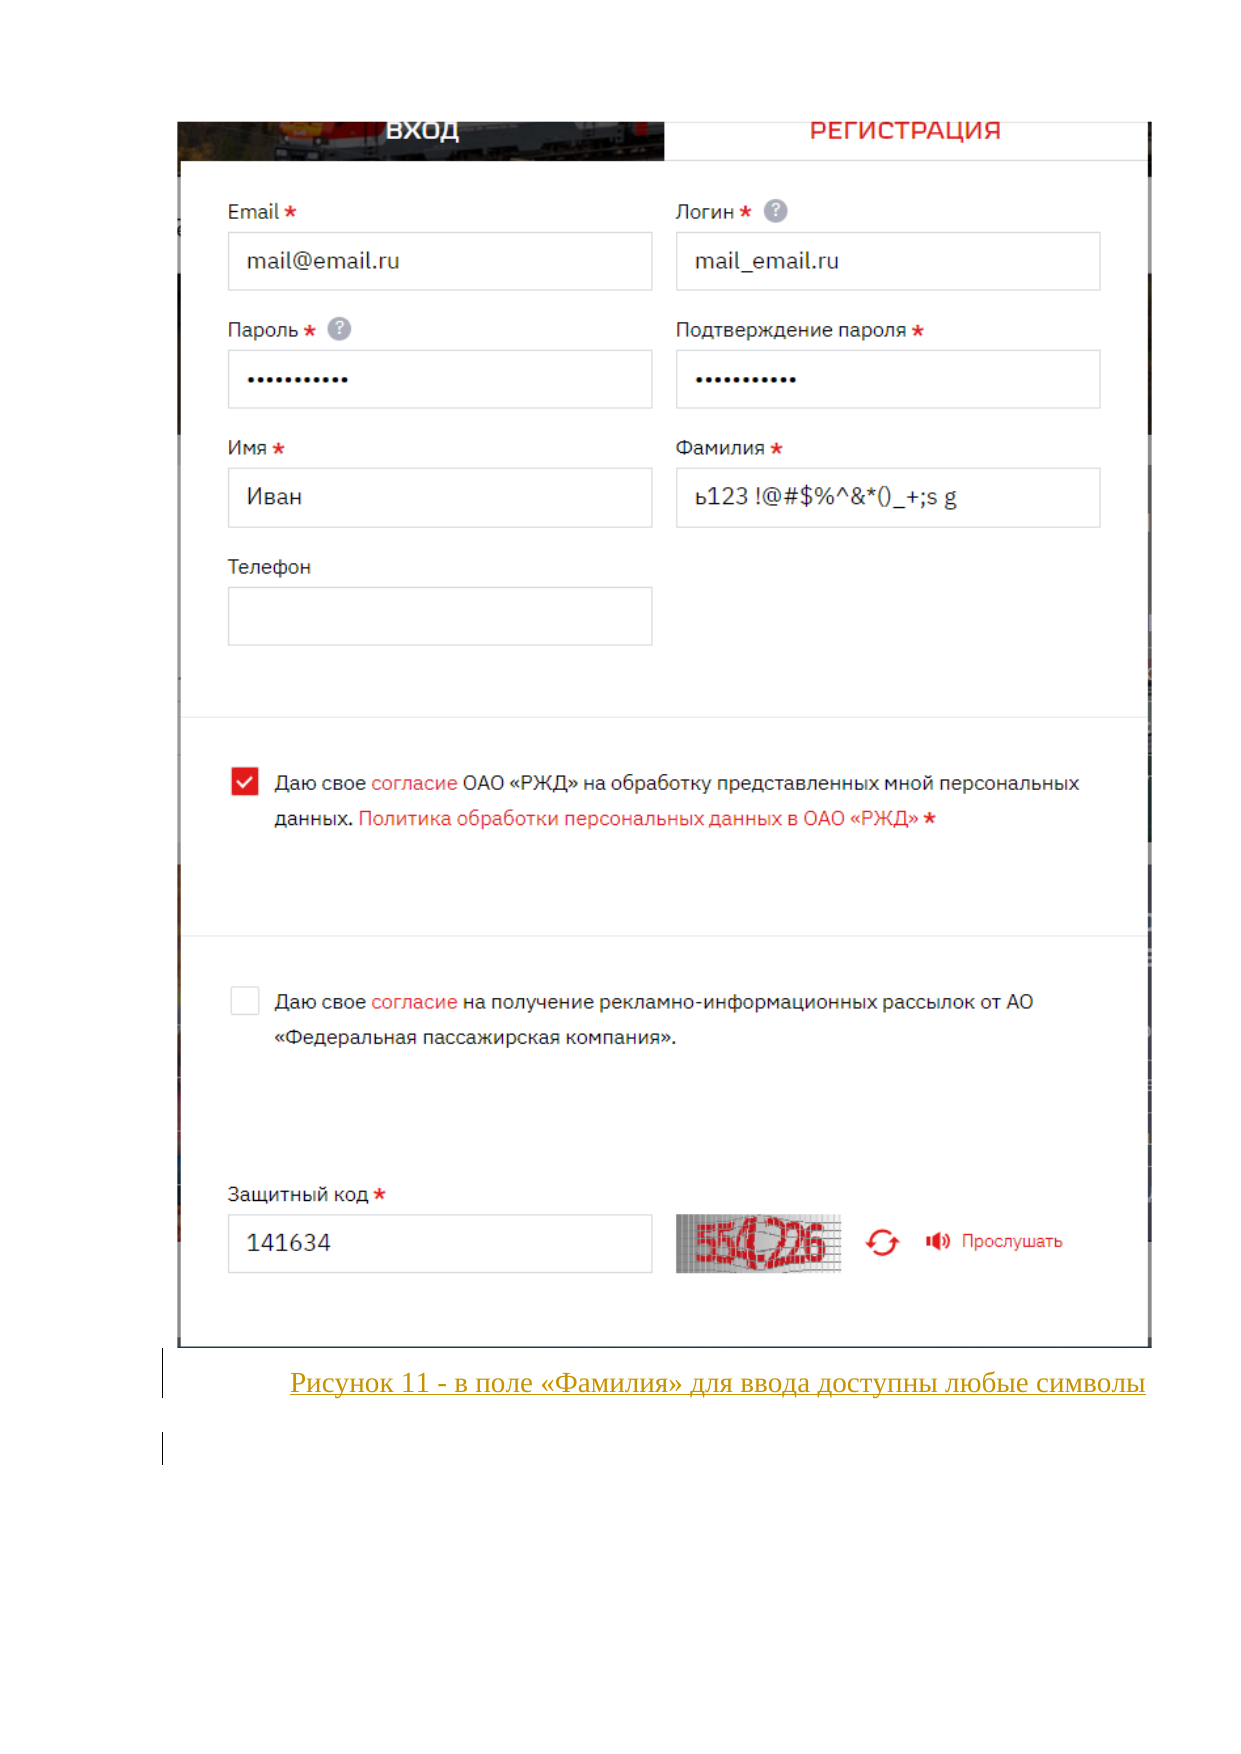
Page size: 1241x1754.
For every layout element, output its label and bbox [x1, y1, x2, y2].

picture [177, 118, 1152, 1348]
